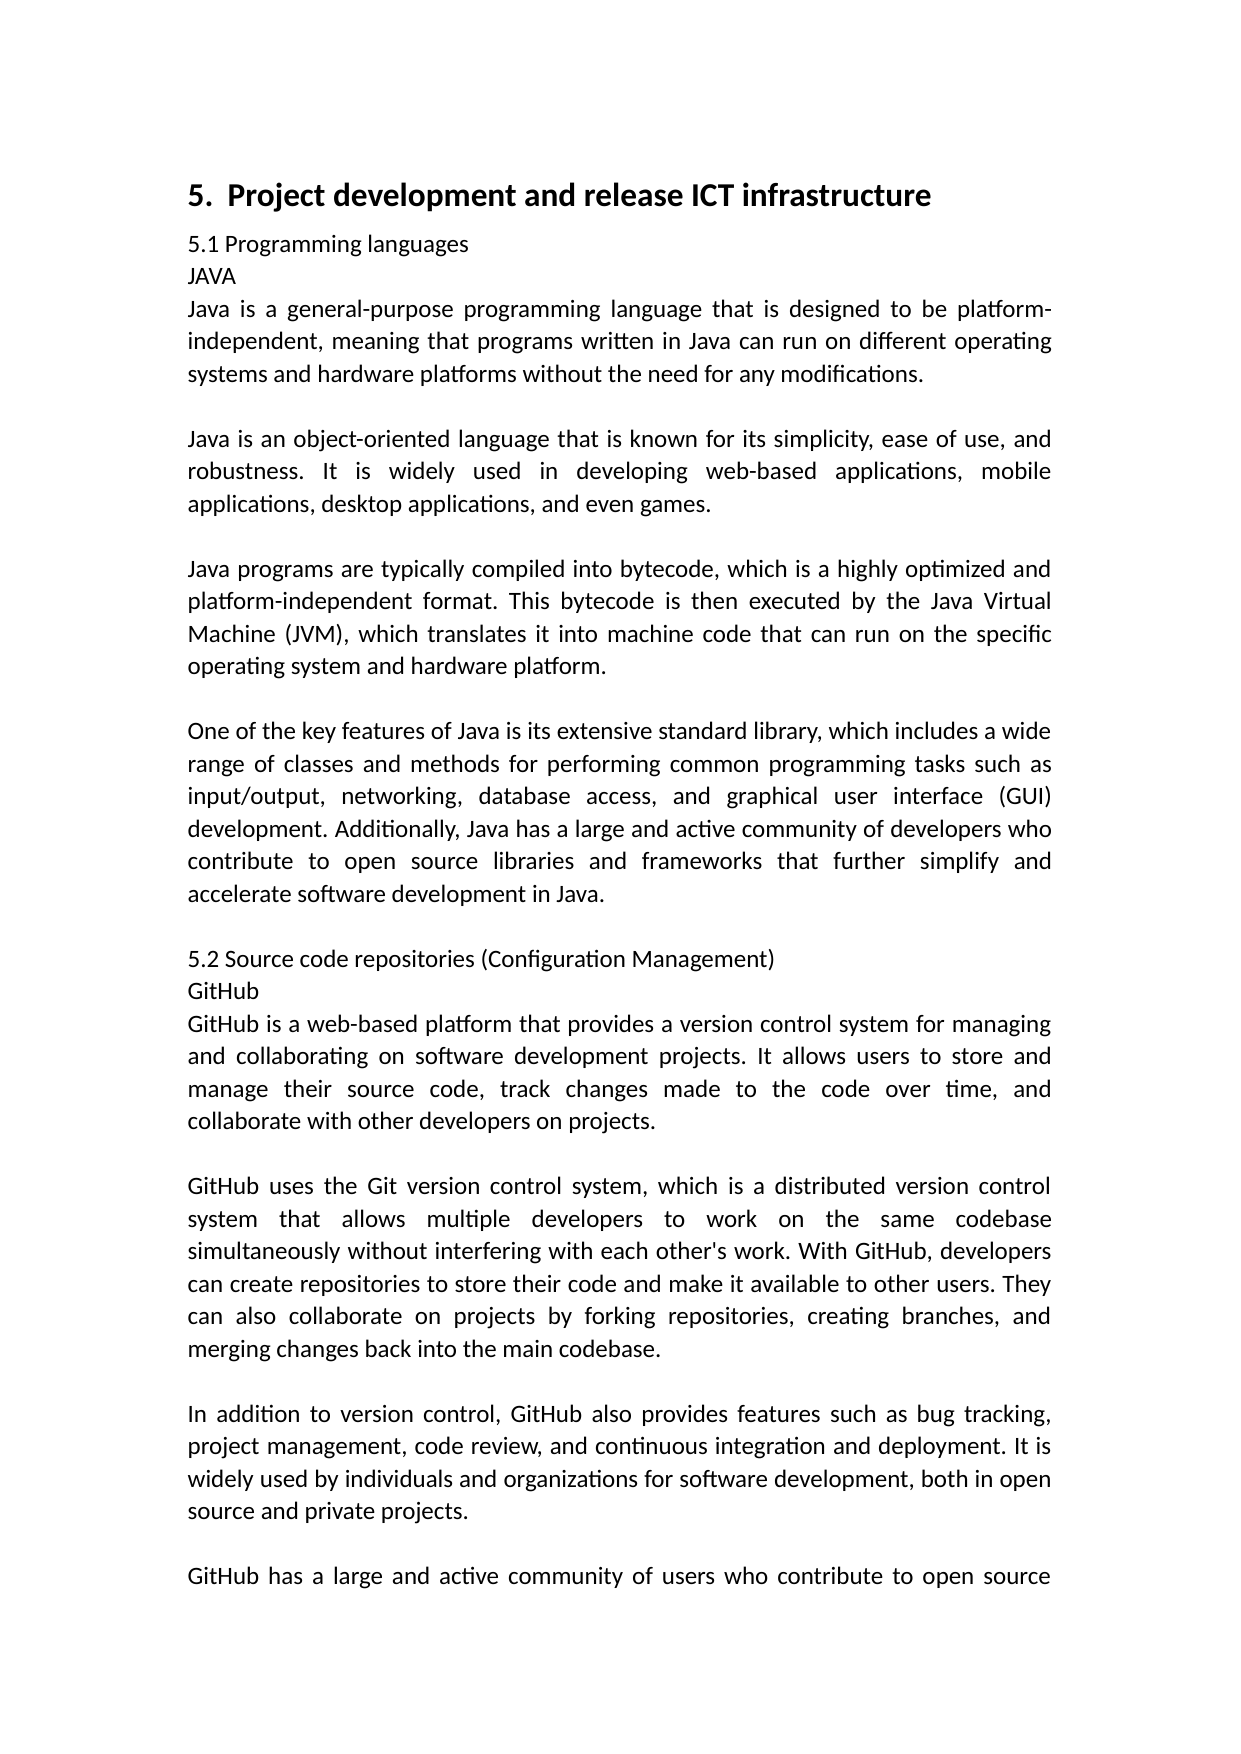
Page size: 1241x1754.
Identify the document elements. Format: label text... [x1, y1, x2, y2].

list GitHub [187, 974, 1053, 1007]
list JAVA [187, 259, 1053, 292]
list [187, 1559, 1053, 1592]
list 5.2 Source code repositories (Configuration Management) [187, 942, 1053, 974]
list In addition to version control, GitHub also provides features such as bug tracking, project management, code review, and continuous integration and deployment. It is widely used by individuals and organizations for software development, both in open source and private projects. [187, 1397, 1053, 1527]
list Java is a general-purpose programming language that is designed to be platform-independent, meaning that programs written in Java can run on different operating systems and hardware platforms without the need for any modifications. [187, 292, 1053, 389]
list GitHub uses the Git version control system, which is a distributed version control system that allows multiple developers to work on the same codebase simultaneously without interfering with each other's work. With GitHub, developers can create repositories to store their code and make it available to other users. They can also collaborate on projects by forking repositories, creating branches, and merging changes back into the main codebase. [187, 1169, 1053, 1364]
list Java programs are typically compiled into bytecode, which is a highly optimized and platform-independent format. This bytecode is then executed by the Java Virtual Machine (JVM), which translates it into machine code that can run on the specific operating system and hardware platform. [187, 552, 1053, 682]
list One of the key features of Java is its extensive standard library, which includes a wide range of classes and methods for performing common programming tasks such as input/output, networking, database access, and graphical user interface (GUI) development. Additionally, Java has a large and active community of developers who contribute to open source libraries and frameworks that further simplify and accelerate software development in Java. [187, 714, 1053, 909]
list 5.1 Programming languages [187, 227, 1053, 259]
list Java is an object-oriented language that is known for its simplicity, ease of use, and robustness. It is widely used in developing web-based applications, mobile applications, desktop applications, and even games. [187, 422, 1053, 519]
list Project development and release ICT infrastructure [187, 162, 1053, 227]
list GitHub is a web-based platform that provides a version control system for managing and collaborating on software development projects. It allows users to store and manage their source code, track changes made to the code over time, and collaborate with other developers on projects. [187, 1007, 1053, 1137]
